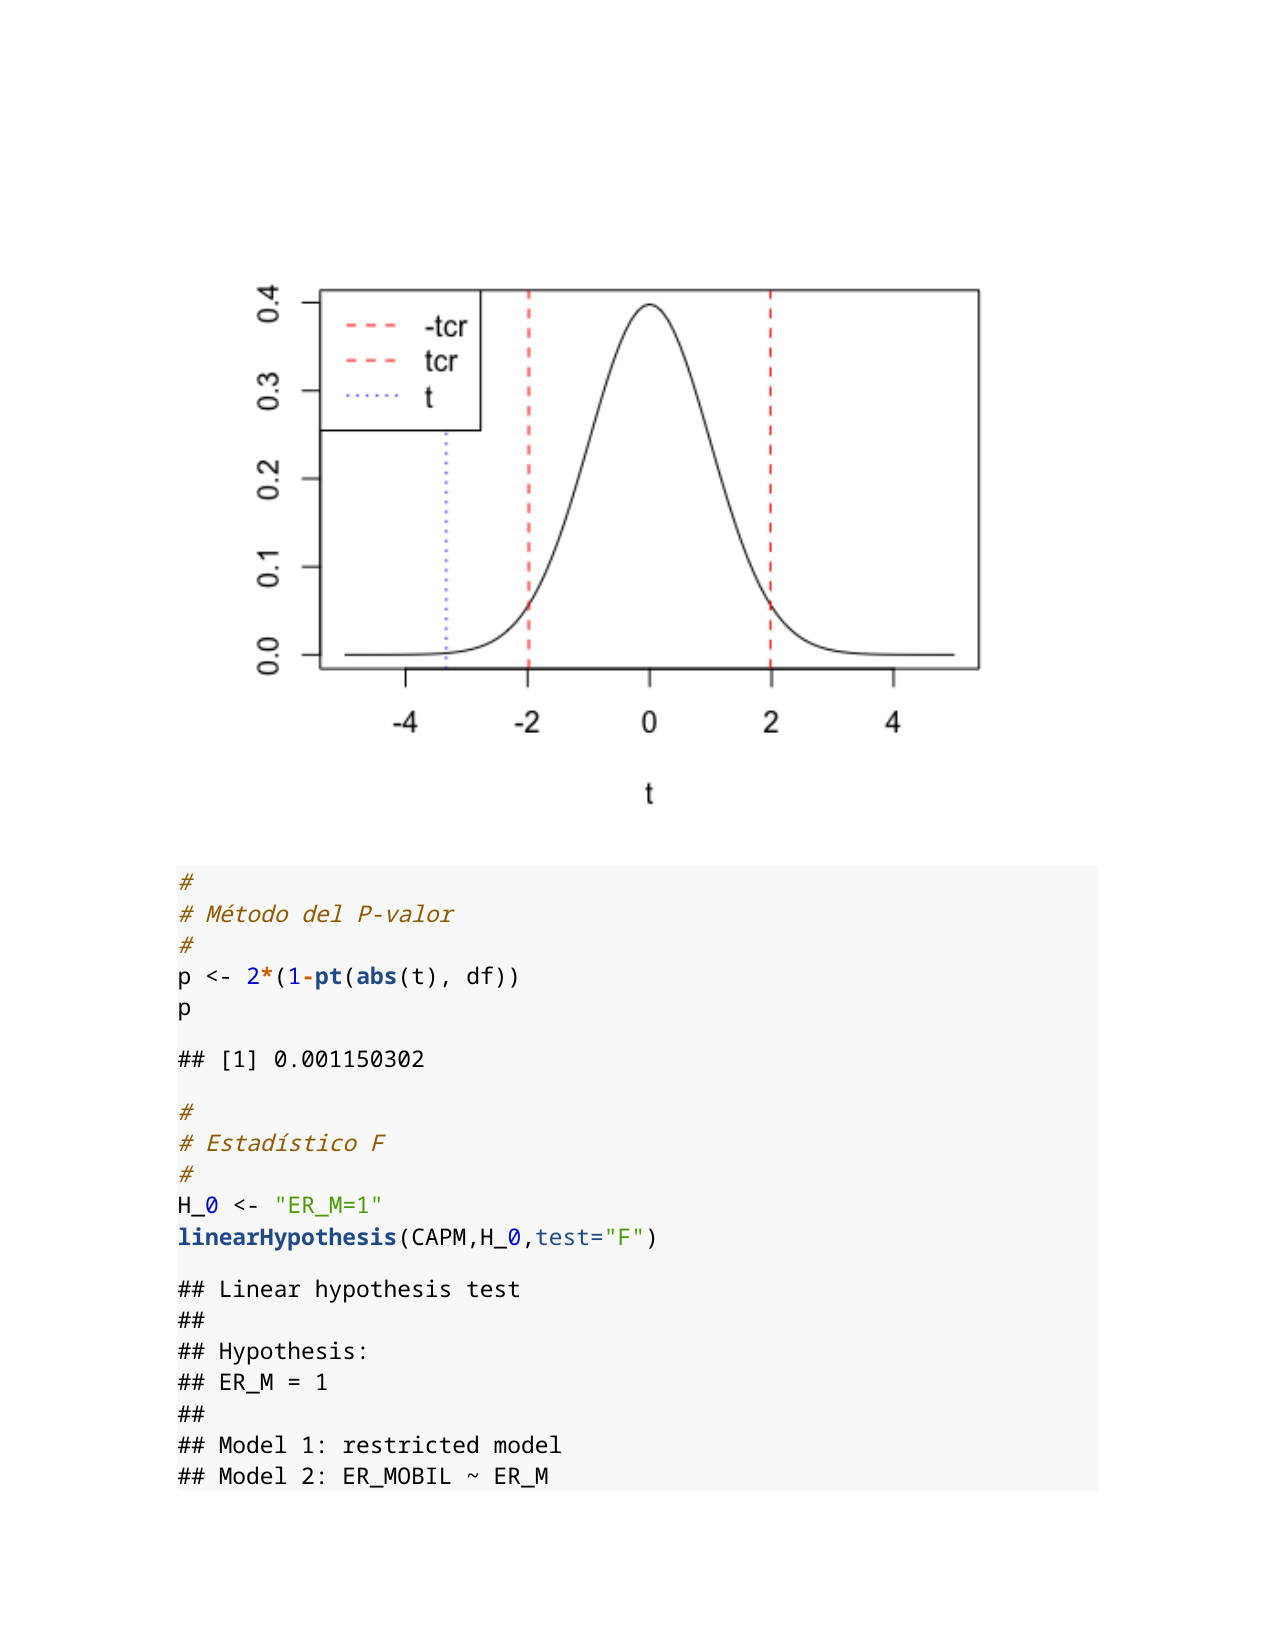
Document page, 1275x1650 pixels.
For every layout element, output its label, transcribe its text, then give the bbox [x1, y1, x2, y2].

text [177, 1273, 1098, 1491]
text # # Estadístico F # H_0 <- "ER_M=1" linearHypothesis(CAPM,H_0,test="F") [191, 1096, 1098, 1252]
picture [177, 147, 1053, 848]
text ## [1] 0.001150302 [177, 1043, 1098, 1075]
text # # Método del P-valor # p <- 2*(1-pt(abs(t), df)) p [191, 866, 1098, 1023]
